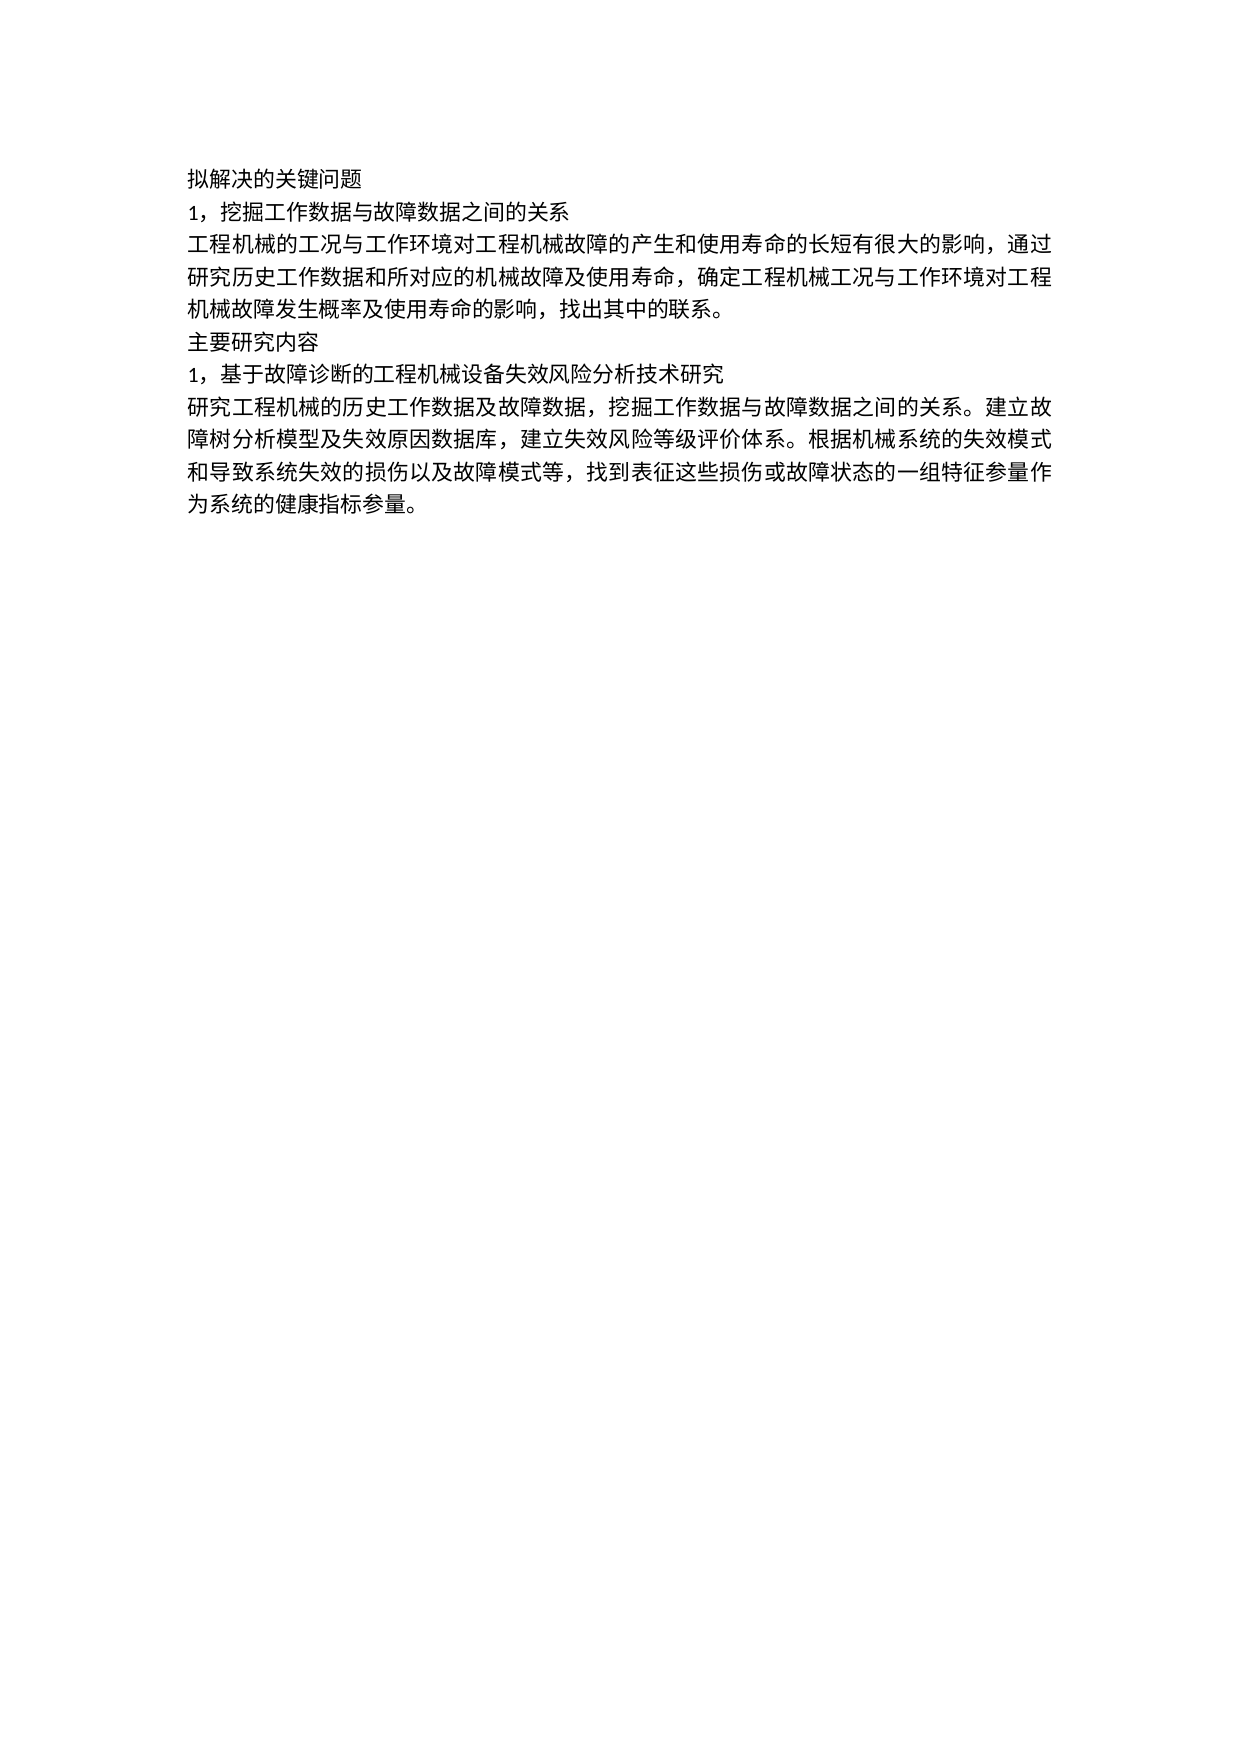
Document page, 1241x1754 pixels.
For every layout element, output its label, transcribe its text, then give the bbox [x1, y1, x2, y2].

text 工程机械的工况与工作环境对工程机械故障的产生和使用寿命的长短有很大的影响，通过研究历史工作数据和所对应的机械故障及使用寿命，确定工程机械工况与工作环境对工程机械故障发生概率及使用寿命的影响，找出其中的联系。 [187, 227, 1053, 324]
text 1，基于故障诊断的工程机械设备失效风险分析技术研究 [187, 357, 1053, 389]
text 拟解决的关键问题 [187, 162, 1053, 194]
text 1，挖掘工作数据与故障数据之间的关系 [187, 194, 1053, 227]
text 主要研究内容 [187, 324, 1053, 357]
text 研究工程机械的历史工作数据及故障数据，挖掘工作数据与故障数据之间的关系。建立故障树分析模型及失效原因数据库，建立失效风险等级评价体系。根据机械系统的失效模式和导致系统失效的损伤以及故障模式等，找到表征这些损伤或故障状态的一组特征参量作为系统的健康指标参量。 [187, 389, 1053, 519]
